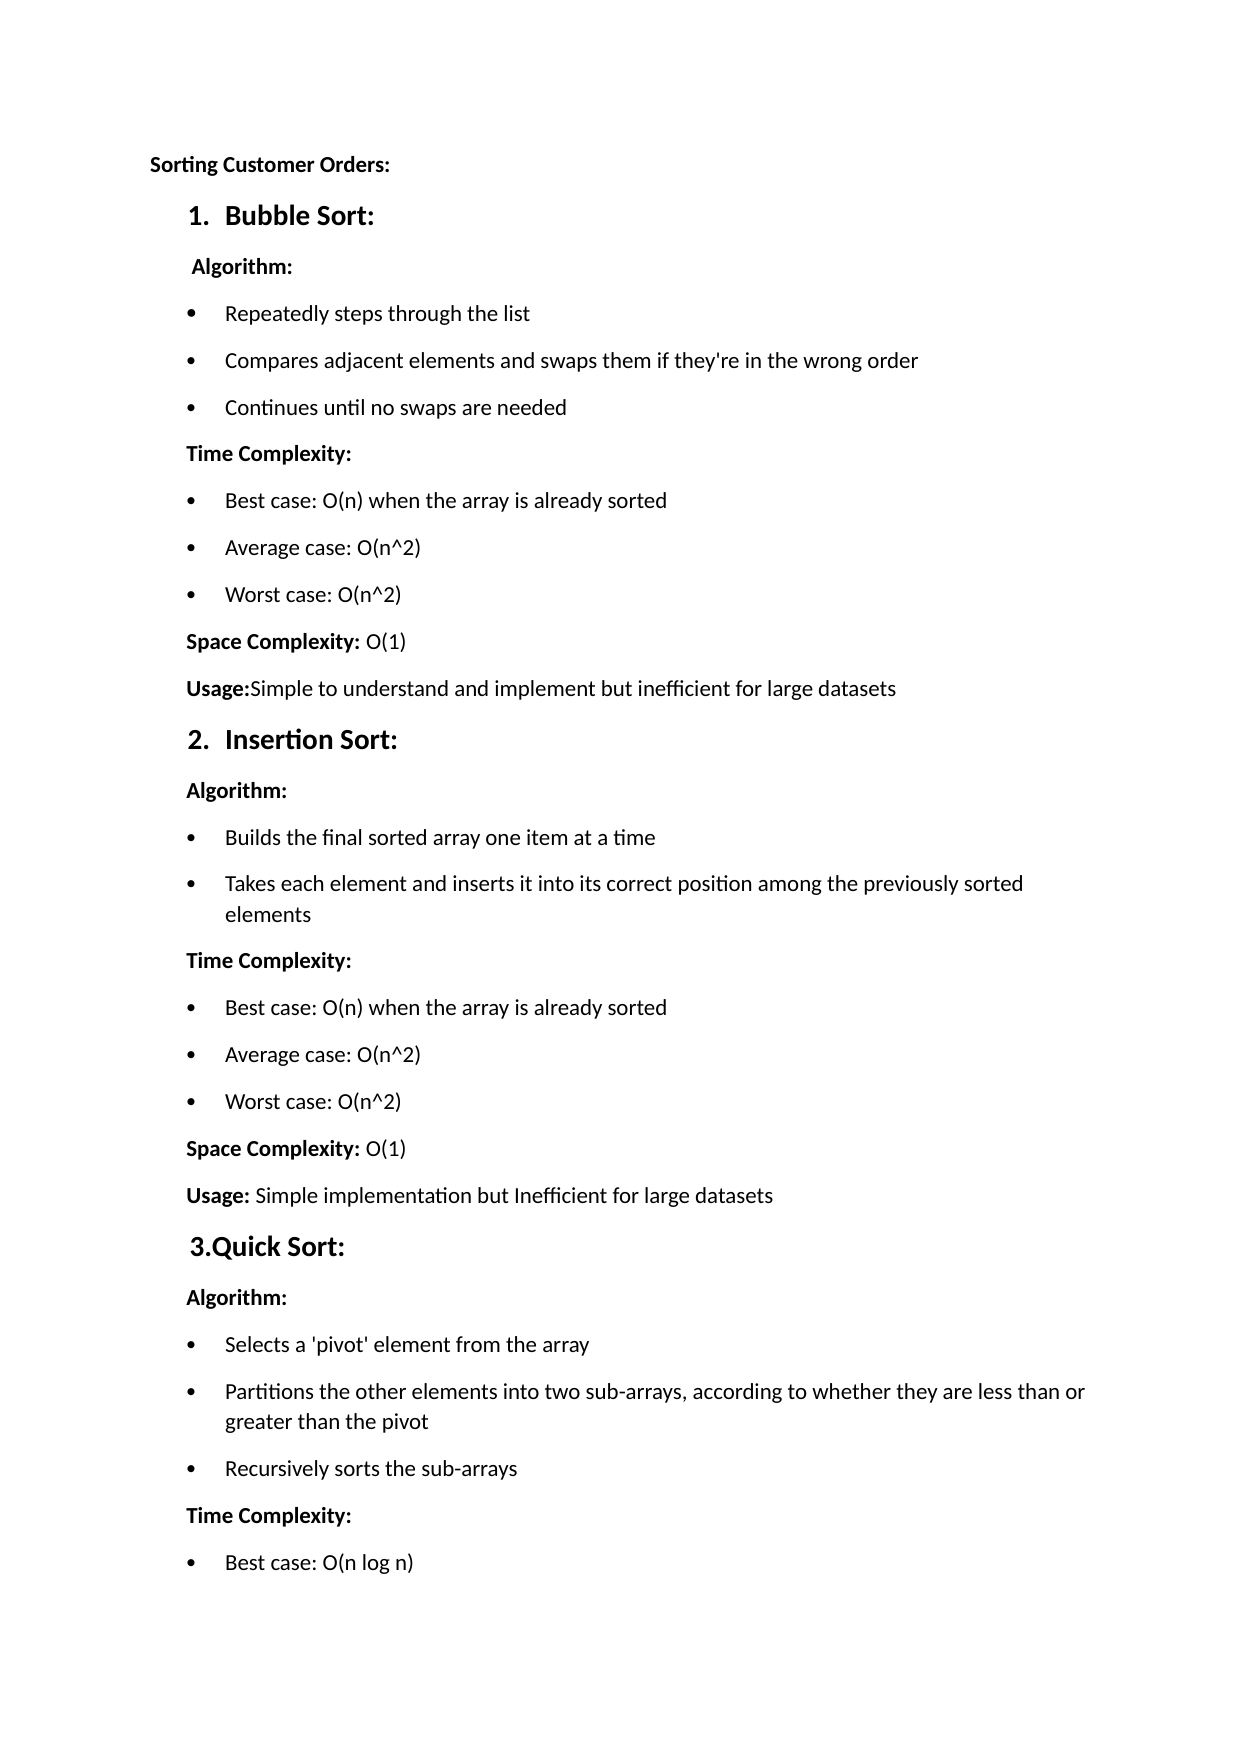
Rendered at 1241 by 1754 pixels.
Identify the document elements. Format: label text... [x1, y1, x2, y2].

list Bubble Sort: [187, 197, 1090, 232]
list Builds the final sorted array one item at a time [187, 823, 1090, 851]
list Recursively sorts the sub-arrays [187, 1454, 1090, 1482]
list Average case: O(n^2) [187, 533, 1090, 561]
text Time Complexity: [150, 439, 1090, 467]
list Repeatedly steps through the list [187, 299, 1090, 327]
list Best case: O(n) when the array is already sorted [187, 486, 1090, 514]
list Worst case: O(n^2) [187, 580, 1090, 608]
text Space Complexity: O(1) [150, 627, 1090, 655]
list Compares adjacent elements and swaps them if they're in the wrong order [187, 346, 1090, 374]
list Best case: O(n) when the array is already sorted [187, 993, 1090, 1022]
text Time Complexity: [150, 1501, 1090, 1529]
list Average case: O(n^2) [187, 1040, 1090, 1068]
text Algorithm: [150, 1283, 1090, 1311]
list Worst case: O(n^2) [187, 1087, 1090, 1115]
list Continues until no swaps are needed [187, 393, 1090, 421]
text Usage:Simple to understand and implement but inefficient for large datasets [150, 674, 1090, 702]
text Algorithm: [150, 776, 1090, 804]
list Takes each element and inserts it into its correct position among the previously sorted elements [187, 869, 1090, 928]
list Best case: O(n log n) [187, 1548, 1090, 1576]
text 3.Quick Sort: [150, 1228, 1090, 1263]
list Selects a 'pivot' element from the array [187, 1330, 1090, 1358]
text Time Complexity: [150, 947, 1090, 975]
text Usage: Simple implementation but Inefficient for large datasets [150, 1181, 1090, 1209]
text Algorithm: [150, 252, 1090, 280]
text Sorting Customer Orders: [150, 150, 1090, 178]
list Partitions the other elements into two sub-arrays, according to whether they are less than or greater than the pivot [187, 1377, 1090, 1435]
list Insertion Sort: [187, 721, 1090, 756]
text Space Complexity: O(1) [150, 1134, 1090, 1162]
